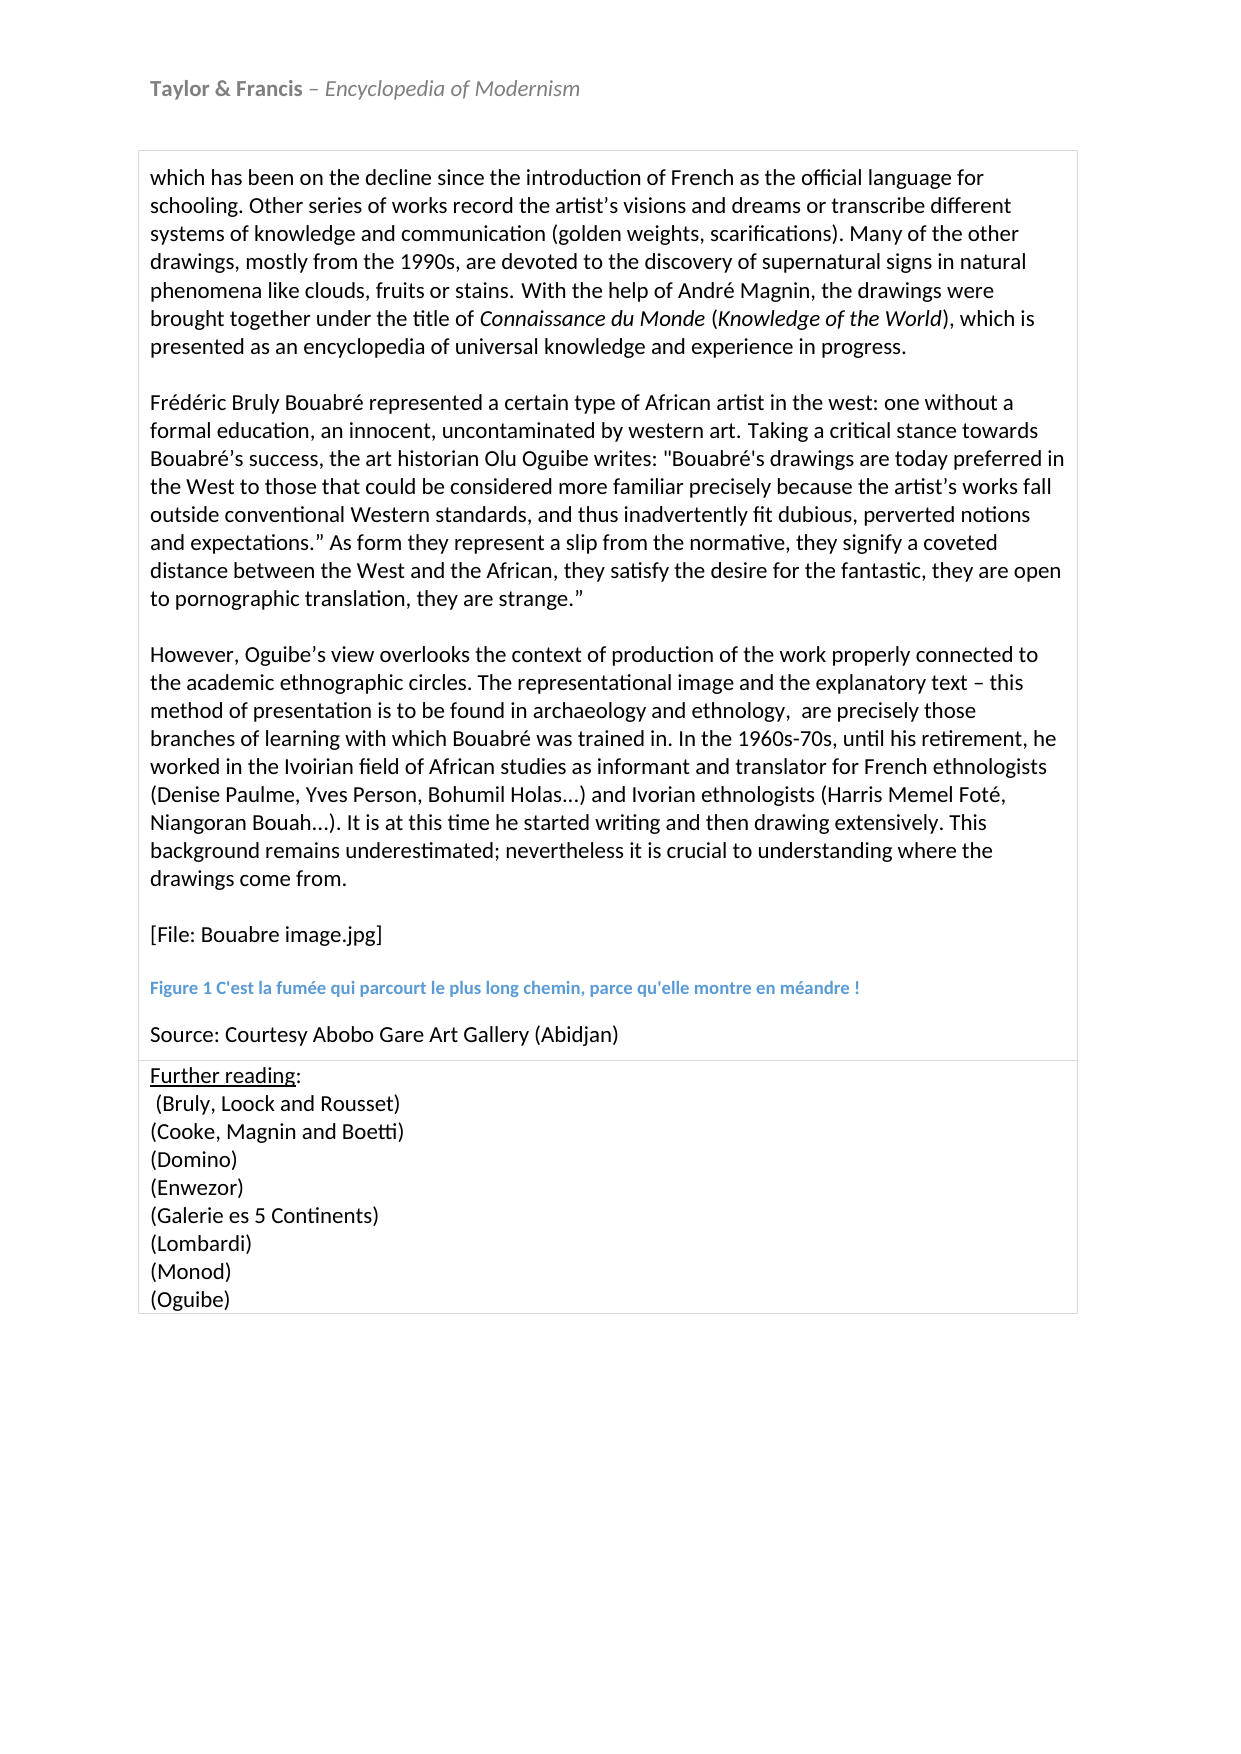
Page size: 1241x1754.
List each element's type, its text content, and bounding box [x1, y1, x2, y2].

table_cell Further reading: [139, 1061, 1077, 1313]
